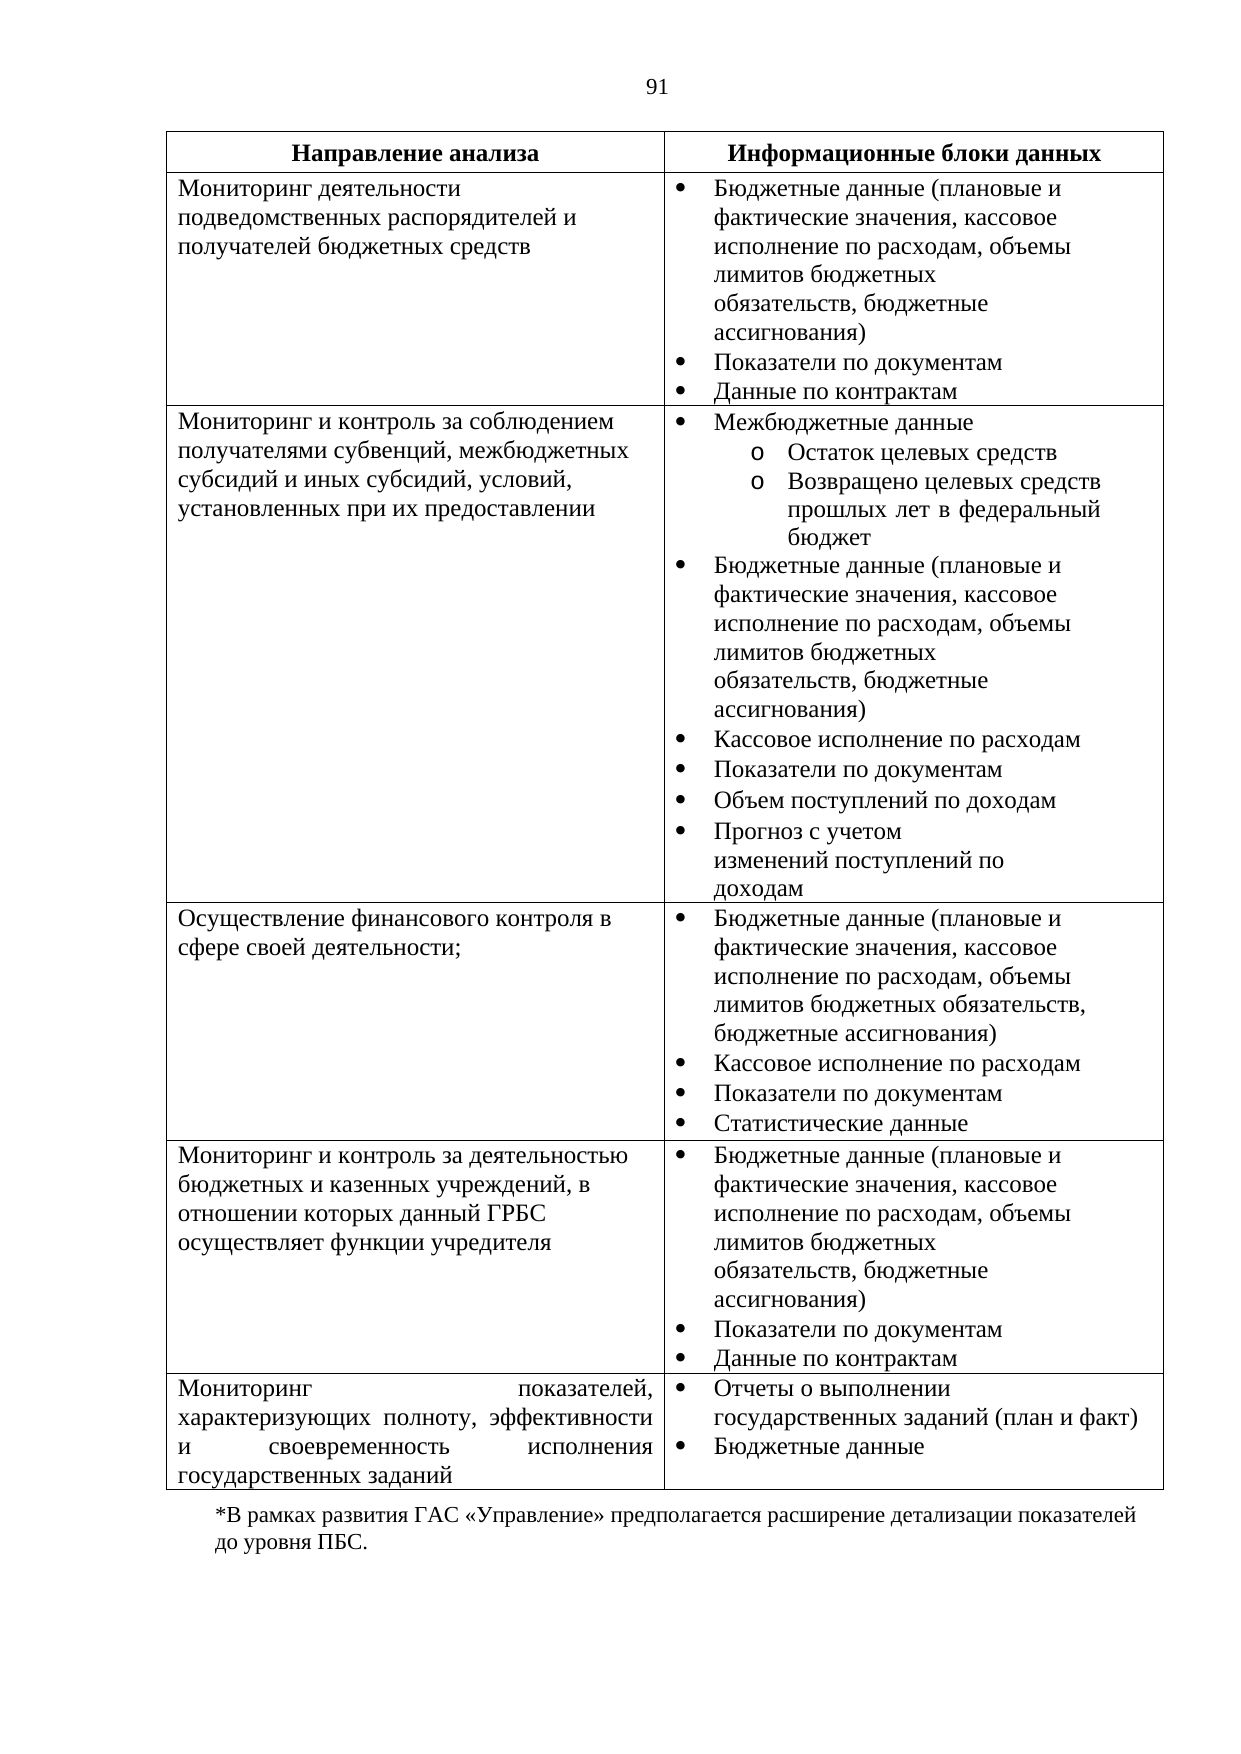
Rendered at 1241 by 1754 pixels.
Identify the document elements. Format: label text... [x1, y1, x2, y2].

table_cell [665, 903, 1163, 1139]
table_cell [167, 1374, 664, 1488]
text *В рамках развития ГАС «Управление» предполагается расширение детализации показателей до уровня ПБС. [215, 1501, 1151, 1554]
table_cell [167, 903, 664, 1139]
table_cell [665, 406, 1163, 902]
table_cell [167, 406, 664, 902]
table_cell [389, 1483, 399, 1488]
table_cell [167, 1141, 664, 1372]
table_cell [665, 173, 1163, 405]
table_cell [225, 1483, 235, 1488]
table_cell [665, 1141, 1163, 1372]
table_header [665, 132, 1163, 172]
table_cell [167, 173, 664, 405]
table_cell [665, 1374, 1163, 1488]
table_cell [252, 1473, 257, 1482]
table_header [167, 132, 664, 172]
